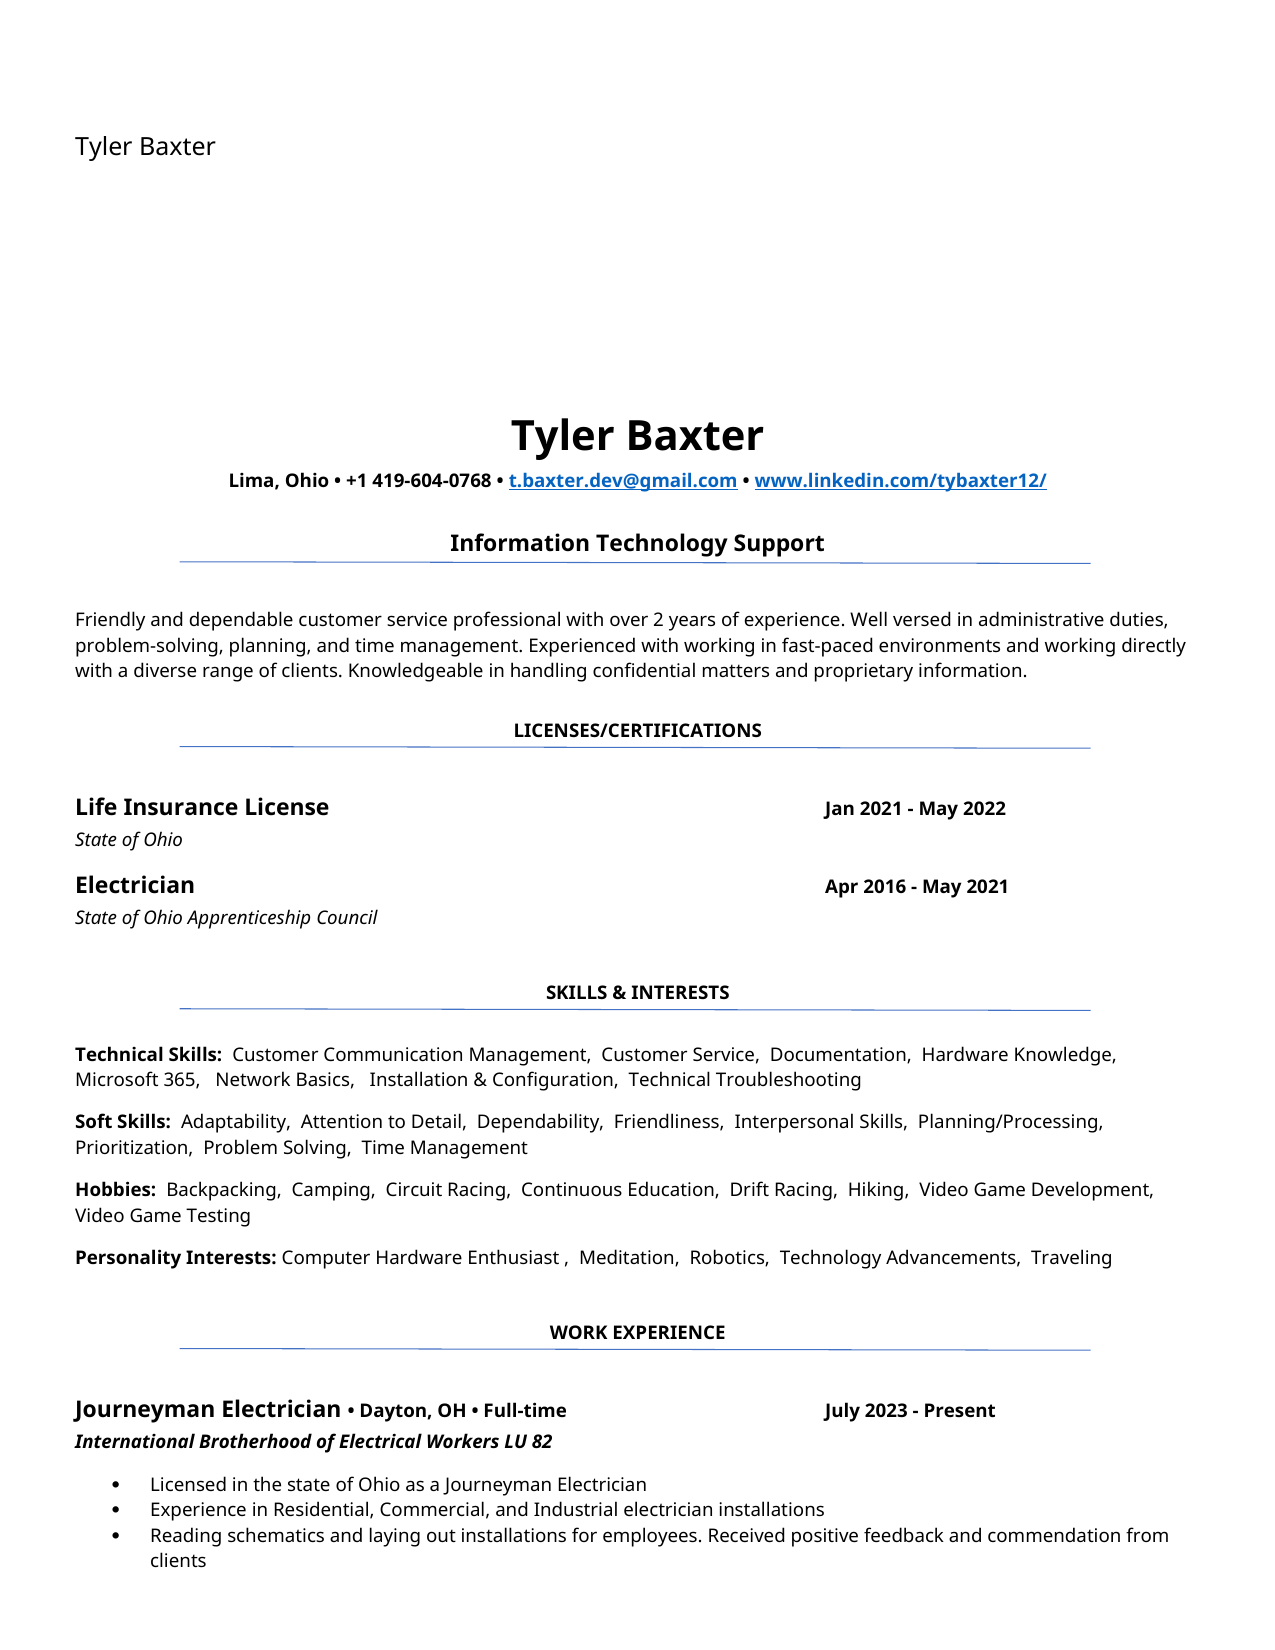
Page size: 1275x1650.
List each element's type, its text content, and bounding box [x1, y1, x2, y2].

list Experience in Residential, Commercial, and Industrial electrician installations [112, 1496, 1200, 1522]
text Information Technology Support [75, 526, 1200, 558]
text Friendly and dependable customer service professional with over 2 years of experience. Well versed in administrative duties, problem-solving, planning, and time management. Experienced with working in fast-paced environments and working directly with a diverse range of clients. Knowledgeable in handling confidential matters and proprietary information. [75, 607, 1200, 683]
list Reading schematics and laying out installations for employees. Received positive feedback and commendation from clients [112, 1522, 1200, 1573]
text Life Insurance License Jan 2021 - May 2022 [75, 791, 1200, 823]
text Hobbies: Backpacking, Camping, Circuit Racing, Continuous Education, Drift Racing, Hiking, Video Game Development, Video Game Testing [75, 1176, 1200, 1227]
list Licensed in the state of Ohio as a Journeyman Electrician [112, 1471, 1200, 1496]
text State of Ohio Apprenticeship Council [75, 904, 1200, 930]
text SKILLS & INTERESTS [75, 979, 1200, 1005]
text Technical Skills: Customer Communication Management, Customer Service, Documentation, Hardware Knowledge, Microsoft 365, Network Basics, Installation & Configuration, Technical Troubleshooting [75, 1041, 1200, 1092]
text Tyler Baxter [75, 128, 1200, 162]
text Electrician Apr 2016 - May 2021 [75, 869, 1200, 900]
text State of Ohio [75, 827, 1200, 852]
text International Brotherhood of Electrical Workers LU 82 [75, 1429, 1200, 1454]
text Personality Interests: Computer Hardware Enthusiast , Meditation, Robotics, Technology Advancements, Traveling [75, 1244, 1200, 1270]
text Lima, Ohio • +1 419-604-0768 • t.baxter.dev@gmail.com • www.linkedin.com/tybaxter12/ [75, 467, 1200, 493]
text Tyler Baxter [75, 406, 1200, 463]
text WORK EXPERIENCE [75, 1319, 1200, 1344]
text Journeyman Electrician • Dayton, OH • Full-time July 2023 - Present [75, 1393, 1200, 1424]
text Soft Skills: Adaptability, Attention to Detail, Dependability, Friendliness, Interpersonal Skills, Planning/Processing, Prioritization, Problem Solving, Time Management [75, 1109, 1200, 1160]
text LICENSES/CERTIFICATIONS [75, 717, 1200, 742]
